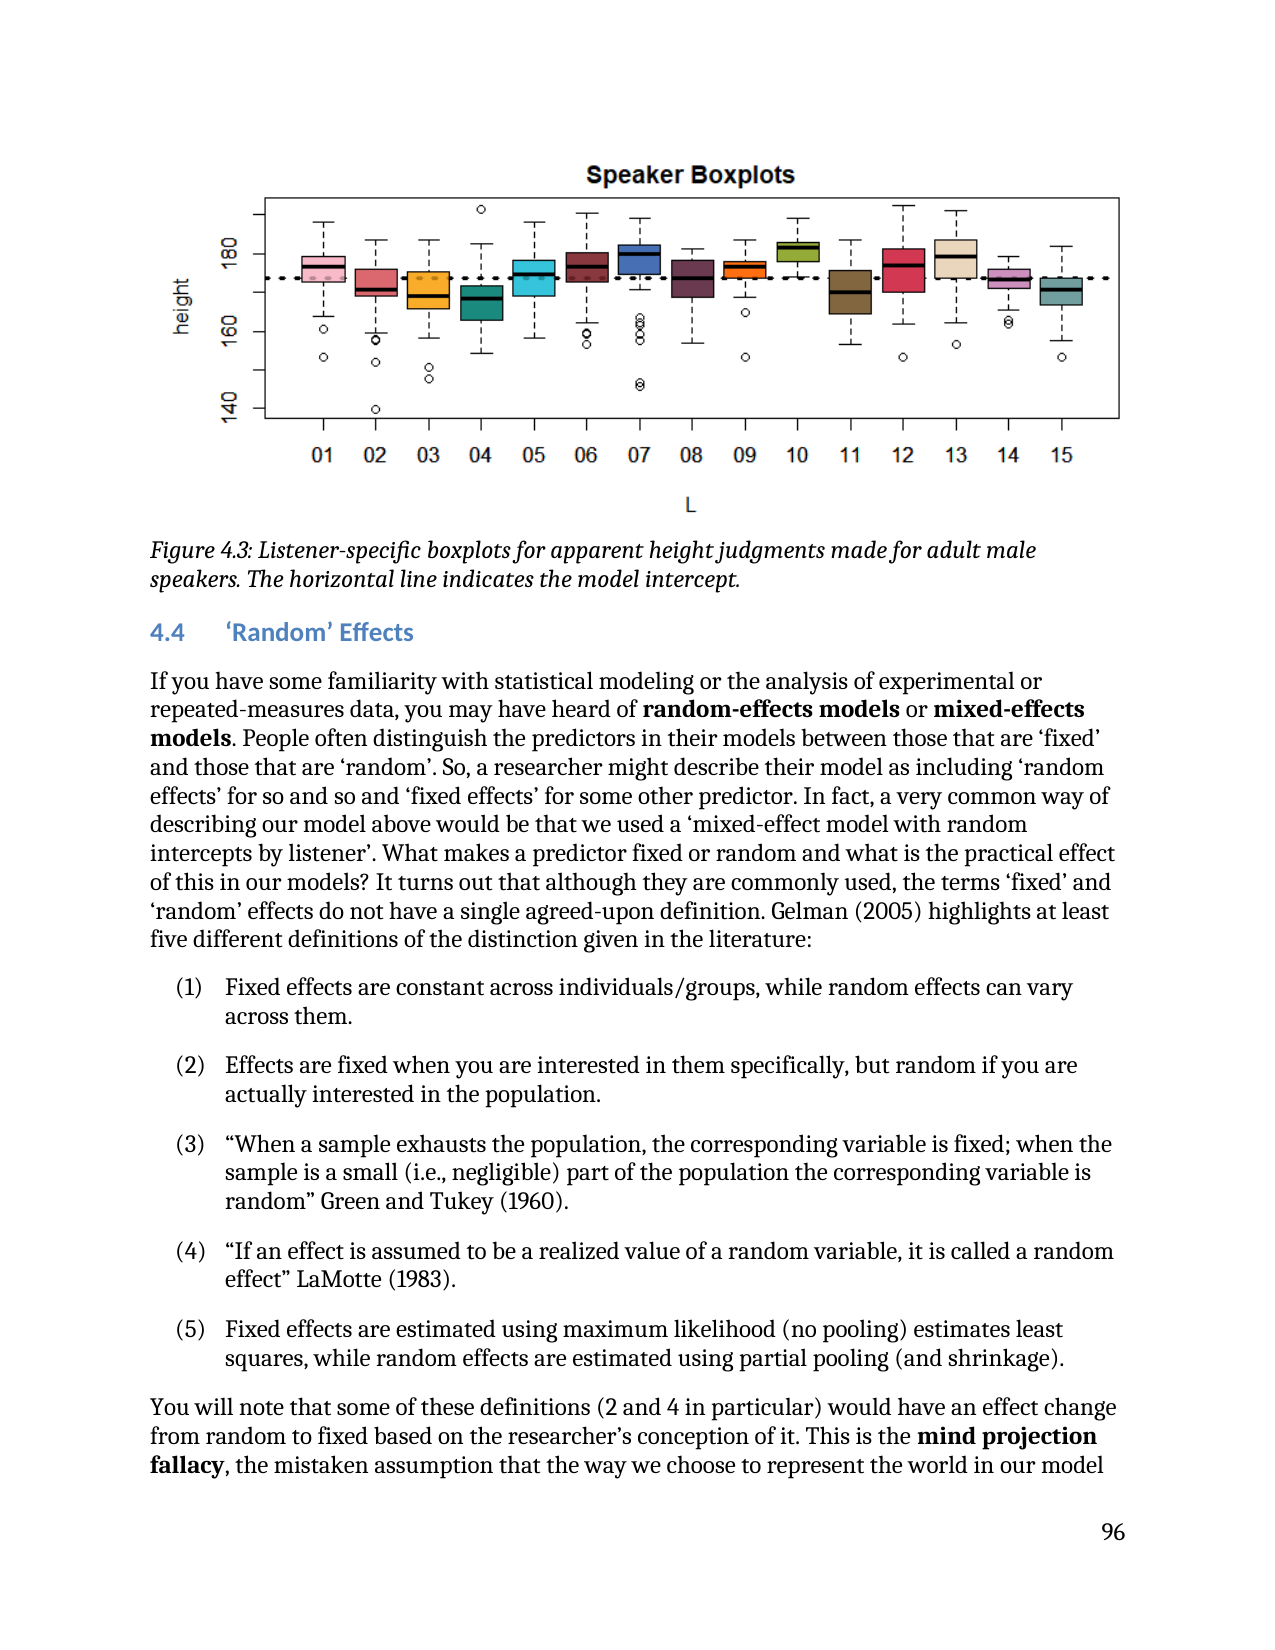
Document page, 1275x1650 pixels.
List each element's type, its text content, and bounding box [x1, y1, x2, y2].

text Figure 4.3: Listener-specific boxplots for apparent height judgments made for adult male speakers. The horizontal line indicates the model intercept. [150, 536, 1125, 594]
list “When a sample exhausts the population, the corresponding variable is fixed; when the sample is a small (i.e., negligible) part of the population the corresponding variable is random” Green and Tukey (1960). [175, 1129, 1125, 1216]
picture [168, 150, 1144, 516]
list Fixed effects are estimated using maximum likelihood (no pooling) estimates least squares, while random effects are estimated using partial pooling (and shrinkage). [175, 1315, 1125, 1372]
text If you have some familiarity with statistical modeling or the analysis of experimental or repeated-measures data, you may have heard of random-effects models or mixed-effects models. People often distinguish the predictors in their models between those that are ‘fixed’ and those that are ‘random’. So, a researcher might describe their model as including ‘random effects’ for so and so and ‘fixed effects’ for some other predictor. In fact, a very common way of describing our model above would be that we used a ‘mixed-effect model with random intercepts by listener’. What makes a predictor fixed or random and what is the practical effect of this in our models? It turns out that although they are commonly used, the terms ‘fixed’ and ‘random’ effects do not have a single agreed-upon definition. Gelman (2005) highlights at least five different definitions of the distinction given in the literature: [150, 667, 1125, 954]
list Effects are fixed when you are interested in them specifically, but random if you are actually interested in the population. [175, 1051, 1125, 1109]
subtitle 4.4 ‘Random’ Effects [150, 615, 1125, 648]
list “If an effect is assumed to be a realized value of a random variable, it is called a random effect” LaMotte (1983). [175, 1237, 1125, 1294]
list Fixed effects are constant across individuals/groups, while random effects can vary across them. [175, 973, 1125, 1030]
